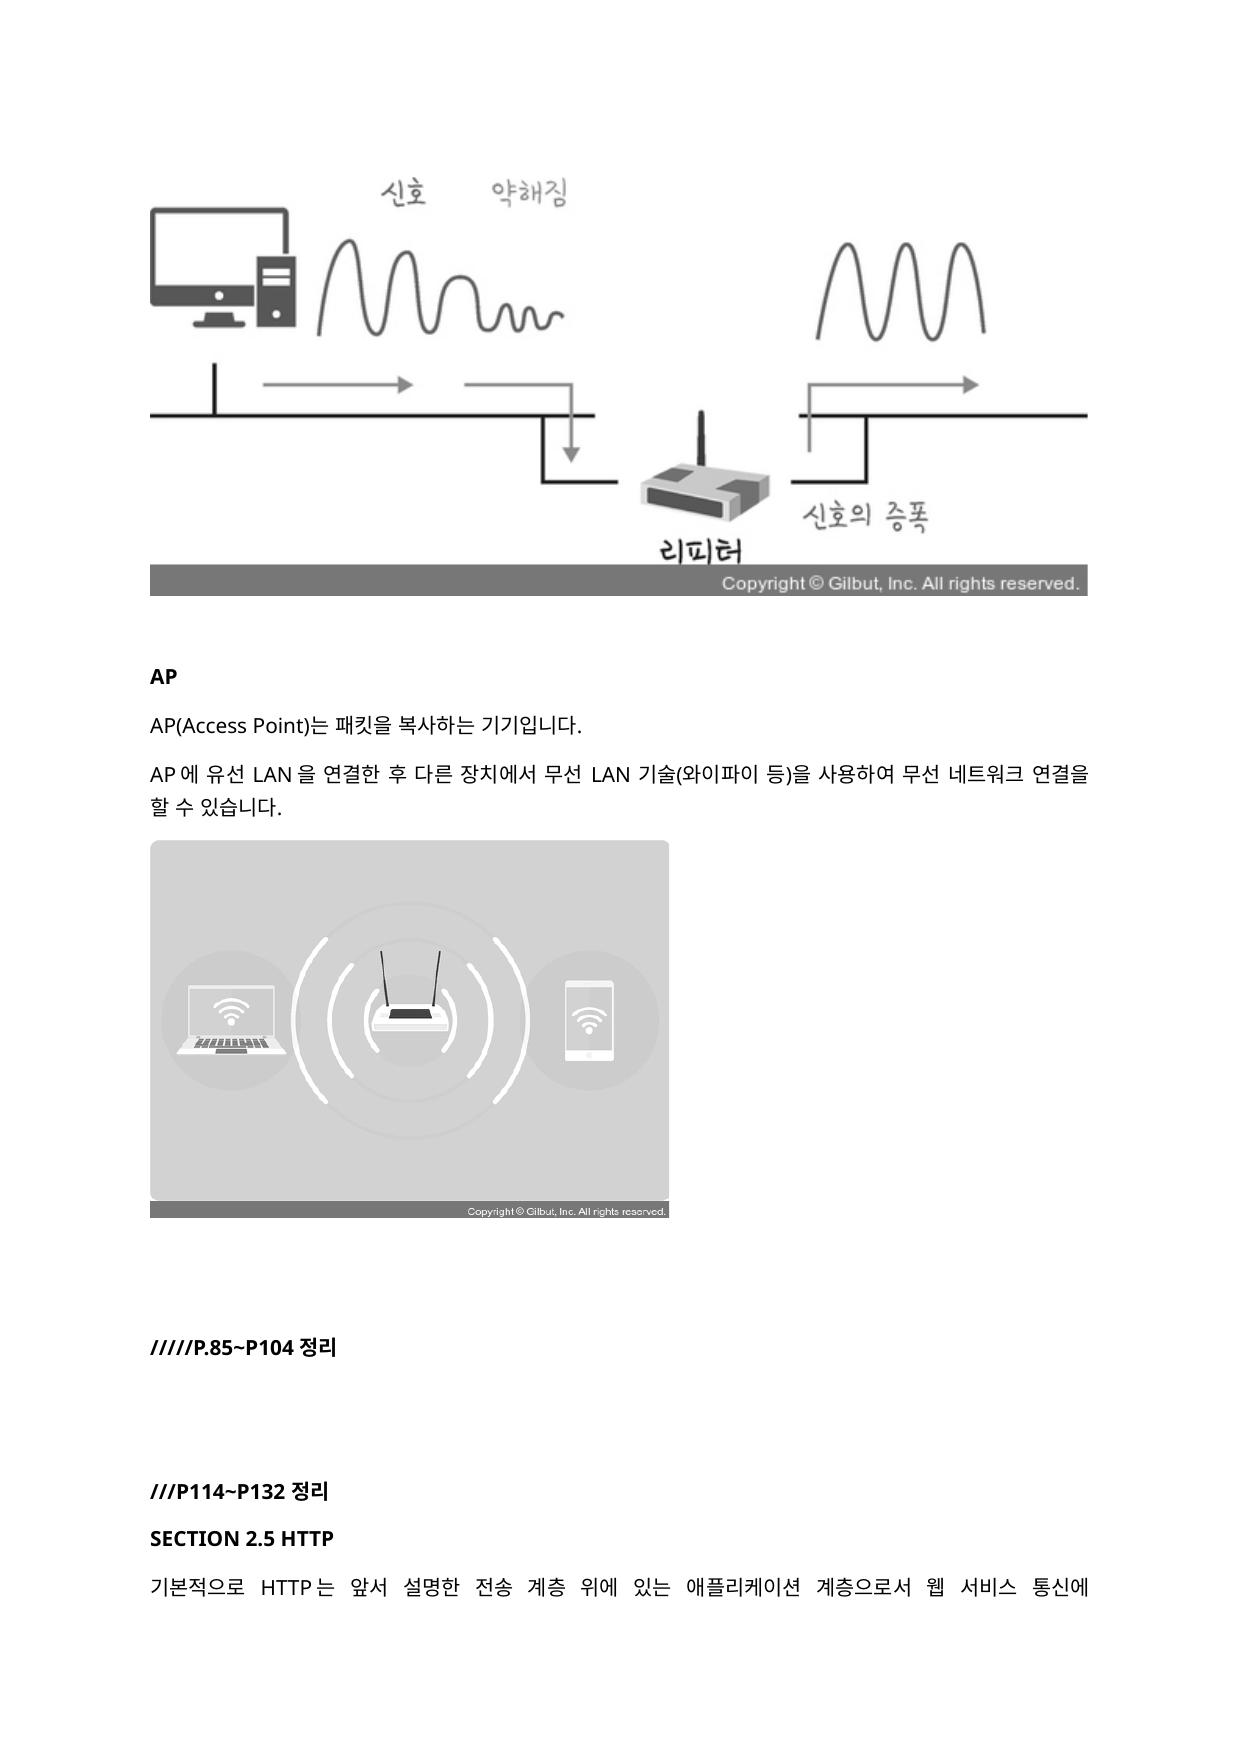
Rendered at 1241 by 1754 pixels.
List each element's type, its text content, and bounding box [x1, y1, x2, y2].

text AP(Access Point)는 패킷을 복사하는 기기입니다. [150, 709, 1090, 739]
picture [150, 840, 670, 1218]
text /////P.85~P104 정리 [150, 1331, 1090, 1361]
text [150, 1572, 1090, 1602]
text AP에 유선 LAN을 연결한 후 다른 장치에서 무선 LAN 기술(와이파이 등)을 사용하여 무선 네트워크 연결을 할 수 있습니다. [150, 759, 1090, 822]
picture [150, 177, 1088, 596]
text AP [150, 662, 1090, 690]
text ///P114~P132 정리 [150, 1475, 1090, 1505]
text SECTION 2.5 HTTP [150, 1524, 1090, 1553]
